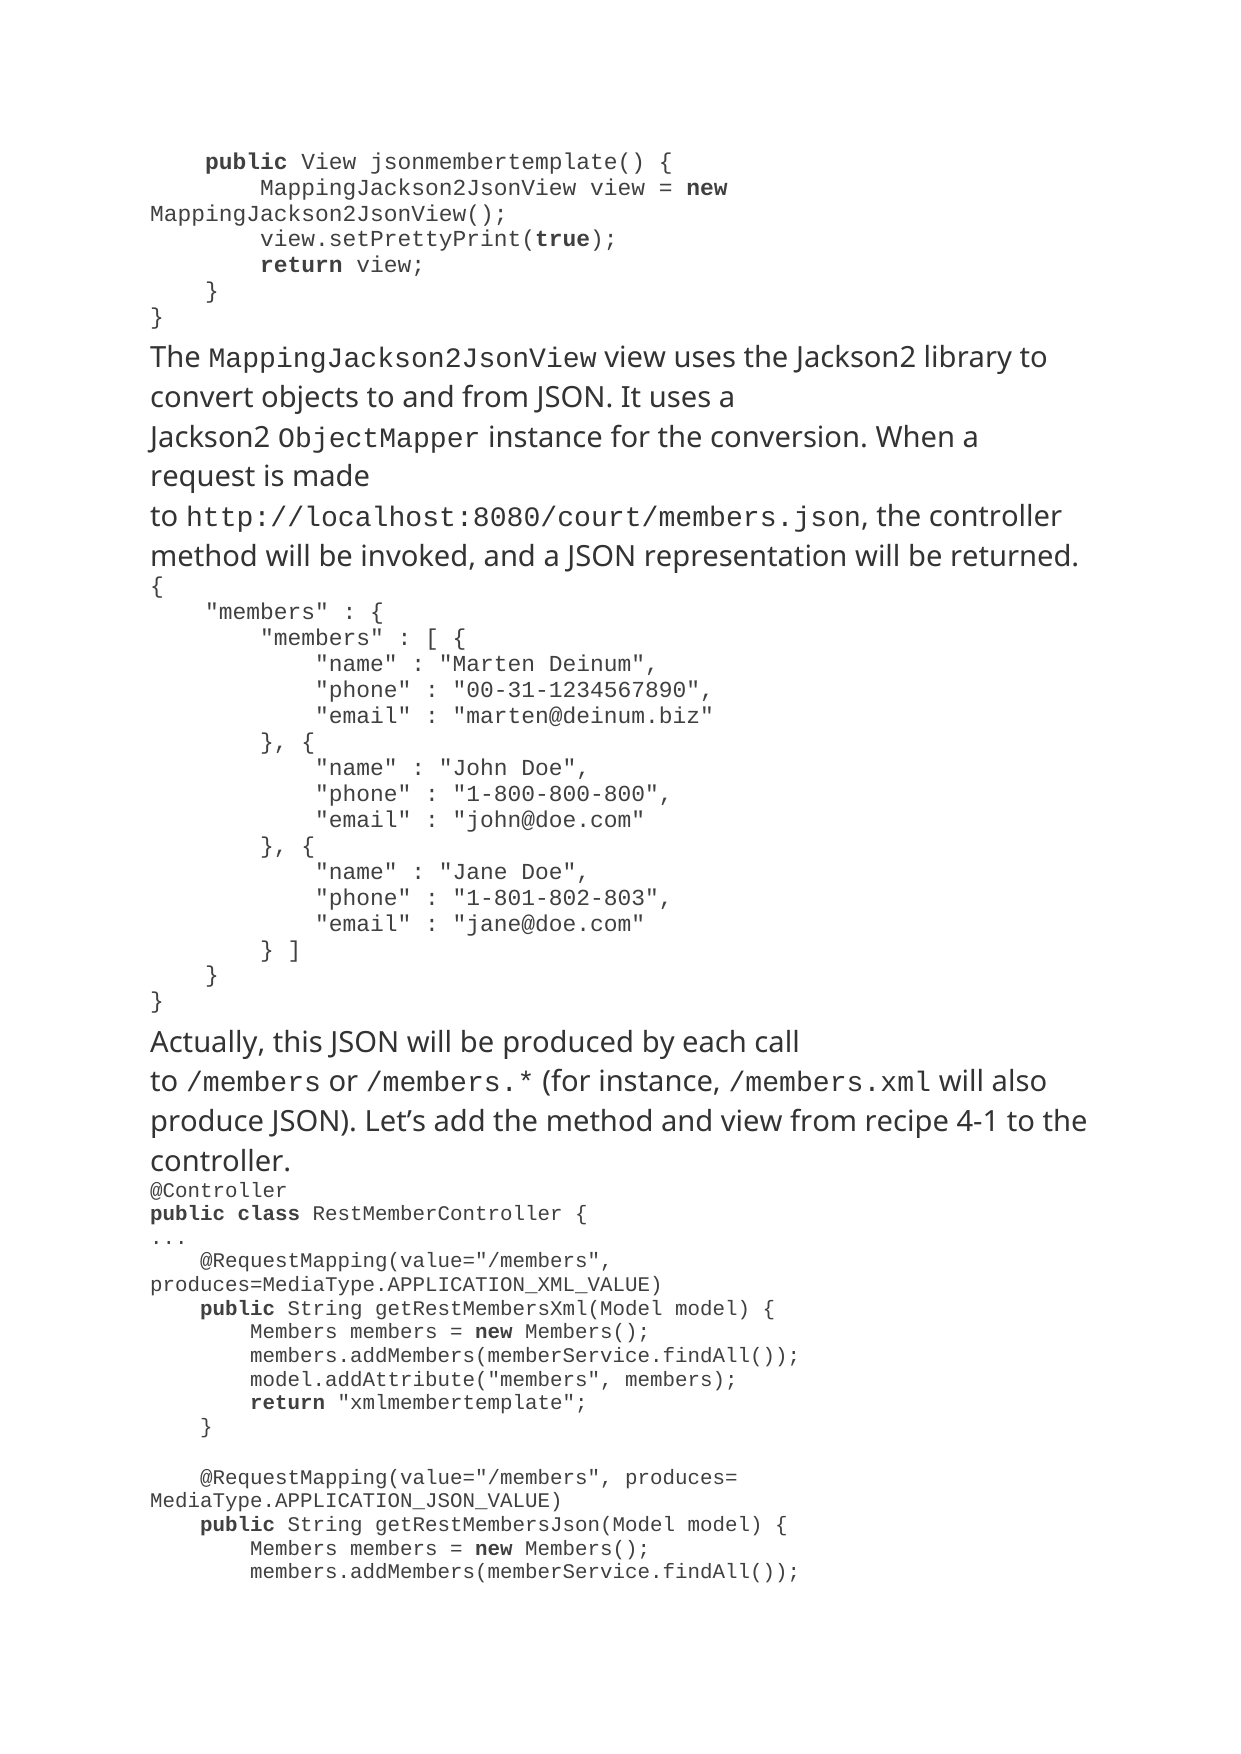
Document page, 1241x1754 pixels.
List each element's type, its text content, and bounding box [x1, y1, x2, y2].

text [150, 150, 1090, 332]
text { "members" : { "members" : [ { "name" : "Marten Deinum", "phone" : "00-31-1234567890", "email" : "marten@deinum.biz" }, { "name" : "John Doe", "phone" : "1-800-800-800", "email" : "john@doe.com" }, { "name" : "Jane Doe", "phone" : "1-801-802-803", "email" : "jane@doe.com" } ] } } [150, 575, 1090, 1016]
text The MappingJackson2JsonView view uses the Jackson2 library to convert objects to and from JSON. It uses a Jackson2 ObjectMapper instance for the conversion. When a request is made to http://localhost:8080/court/members.json, the controller method will be invoked, and a JSON representation will be returned. [150, 337, 1090, 575]
text Actually, this JSON will be produced by each call to /members or /members.* (for instance, /members.xml will also produce JSON). Let’s add the method and view from recipe 4-1 to the controller. [150, 1021, 1090, 1179]
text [150, 1179, 1090, 1585]
